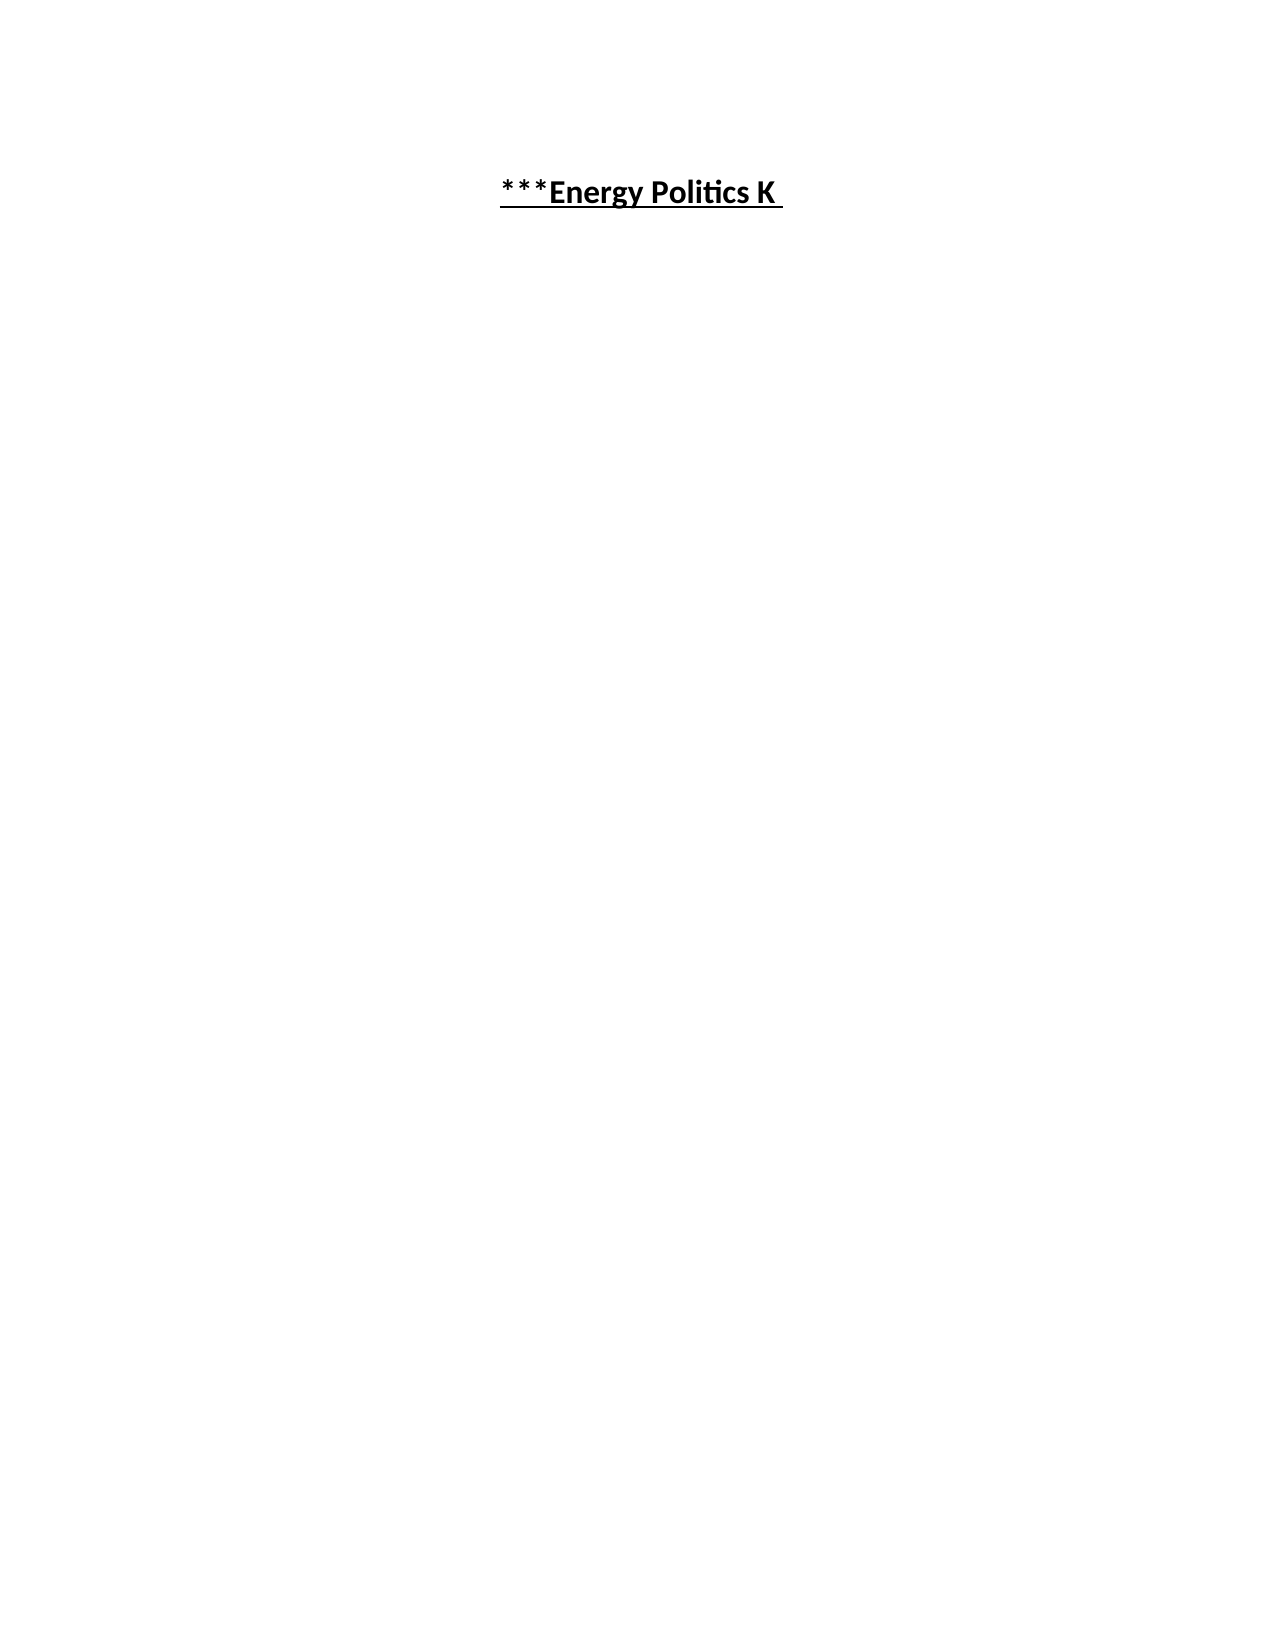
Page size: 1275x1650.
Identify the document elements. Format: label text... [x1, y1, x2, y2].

subtitle ***Energy Politics K [150, 171, 1125, 212]
